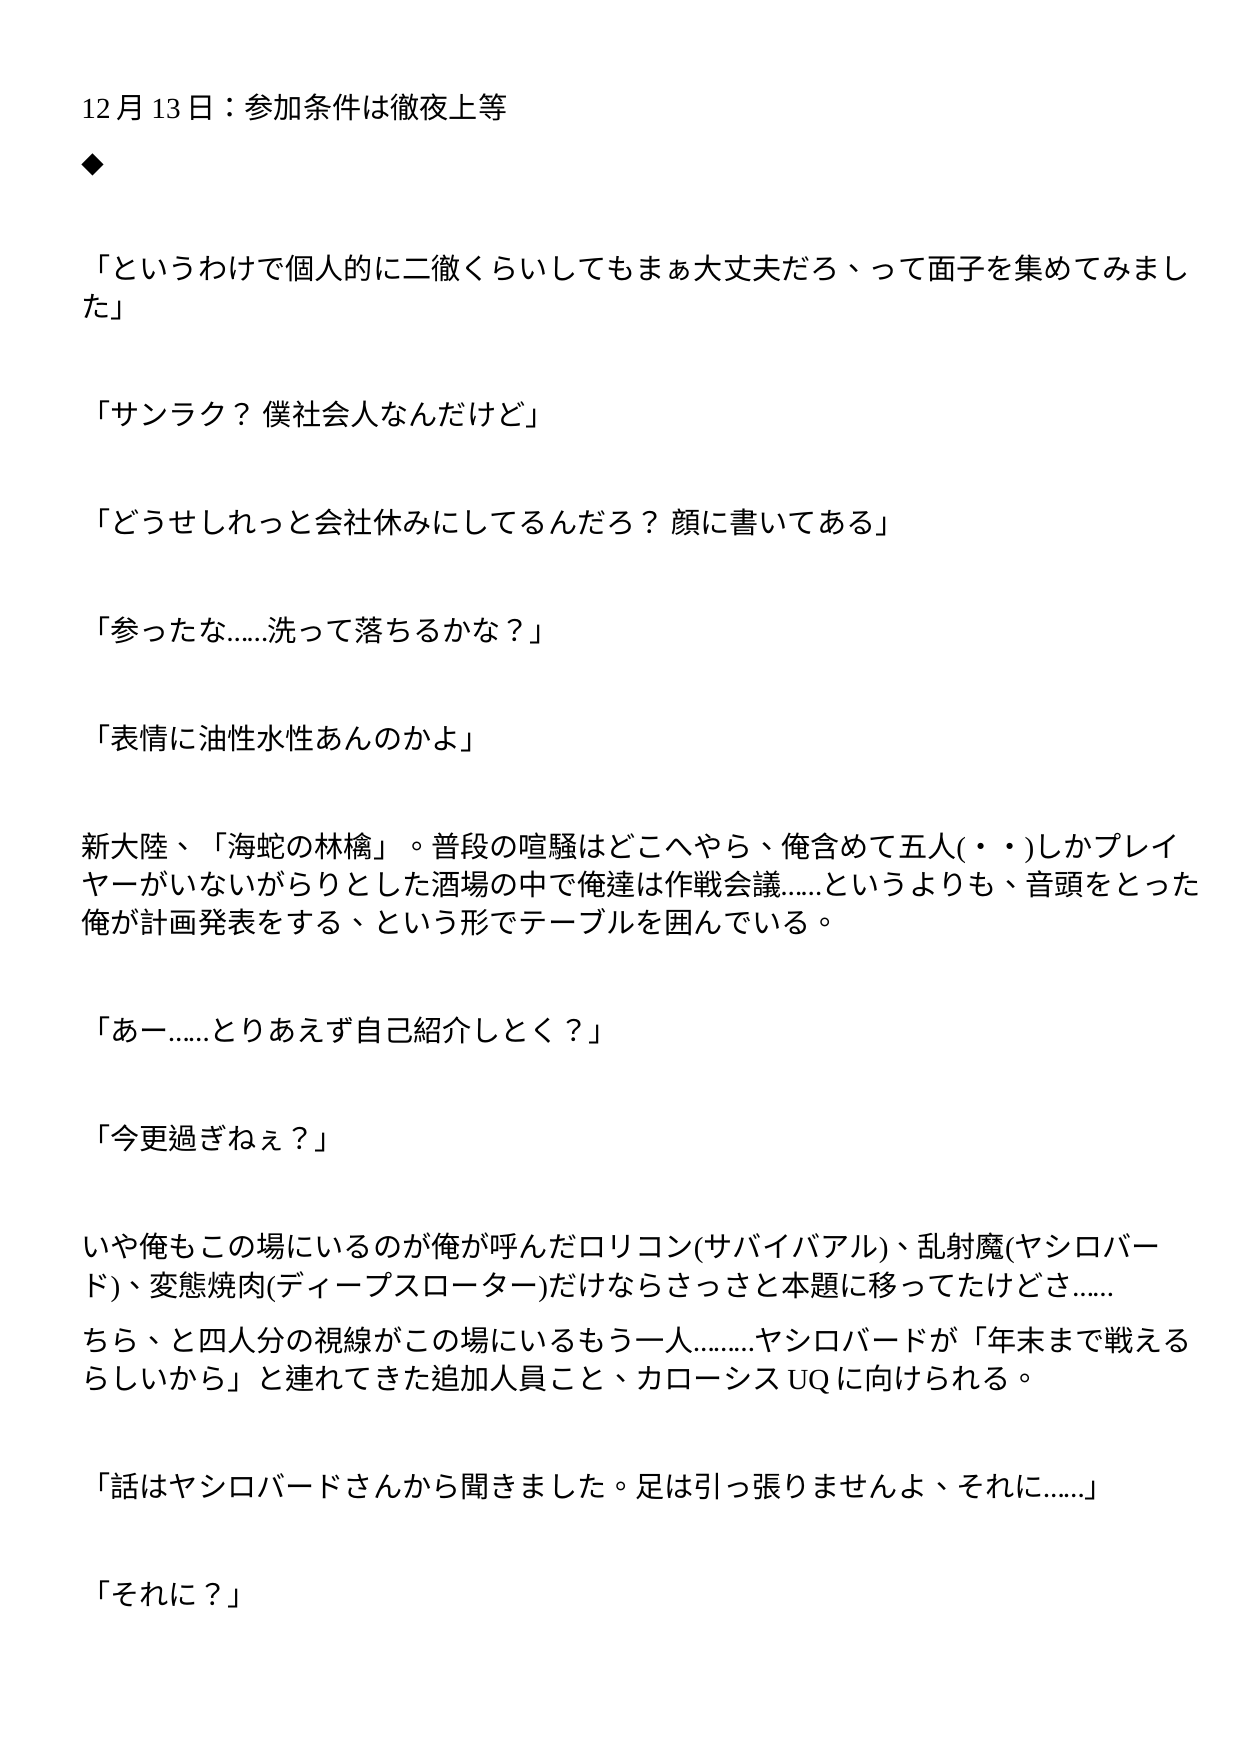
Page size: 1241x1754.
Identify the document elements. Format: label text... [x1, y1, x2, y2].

text ちら、と四人分の視線がこの場にいるもう一人………ヤシロバードが「年末まで戦えるらしいから」と連れてきた追加人員こと、カローシスUQに向けられる。 [81, 1323, 1215, 1397]
text 「サンラク？ 僕社会人なんだけど」 [81, 397, 1215, 433]
text 12月13日：参加条件は徹夜上等 [81, 90, 1215, 126]
text 新大陸、「海蛇の林檎」。普段の喧騒はどこへやら、俺含めて五人(・・)しかプレイヤーがいないがらりとした酒場の中で俺達は作戦会議……というよりも、音頭をとった俺が計画発表をする、という形でテーブルを囲んでいる。 [81, 829, 1215, 941]
text 「というわけで個人的に二徹くらいしてもまぁ大丈夫だろ、って面子を集めてみました」 [81, 251, 1215, 325]
text 「それに？」 [81, 1577, 1215, 1613]
text 「今更過ぎねぇ？」 [81, 1121, 1215, 1157]
text 「あー……とりあえず自己紹介しとく？」 [81, 1013, 1215, 1049]
text ◆ [81, 145, 1215, 179]
text 「表情に油性水性あんのかよ」 [81, 721, 1215, 756]
text 「どうせしれっと会社休みにしてるんだろ？ 顔に書いてある」 [81, 505, 1215, 541]
text いや俺もこの場にいるのが俺が呼んだロリコン(サバイバアル)、乱射魔(ヤシロバード)、変態焼肉(ディープスローター)だけならさっさと本題に移ってたけどさ…… [81, 1229, 1215, 1303]
text 「話はヤシロバードさんから聞きました。足は引っ張りませんよ、それに……」 [81, 1469, 1215, 1505]
text 「参ったな……洗って落ちるかな？」 [81, 613, 1215, 648]
